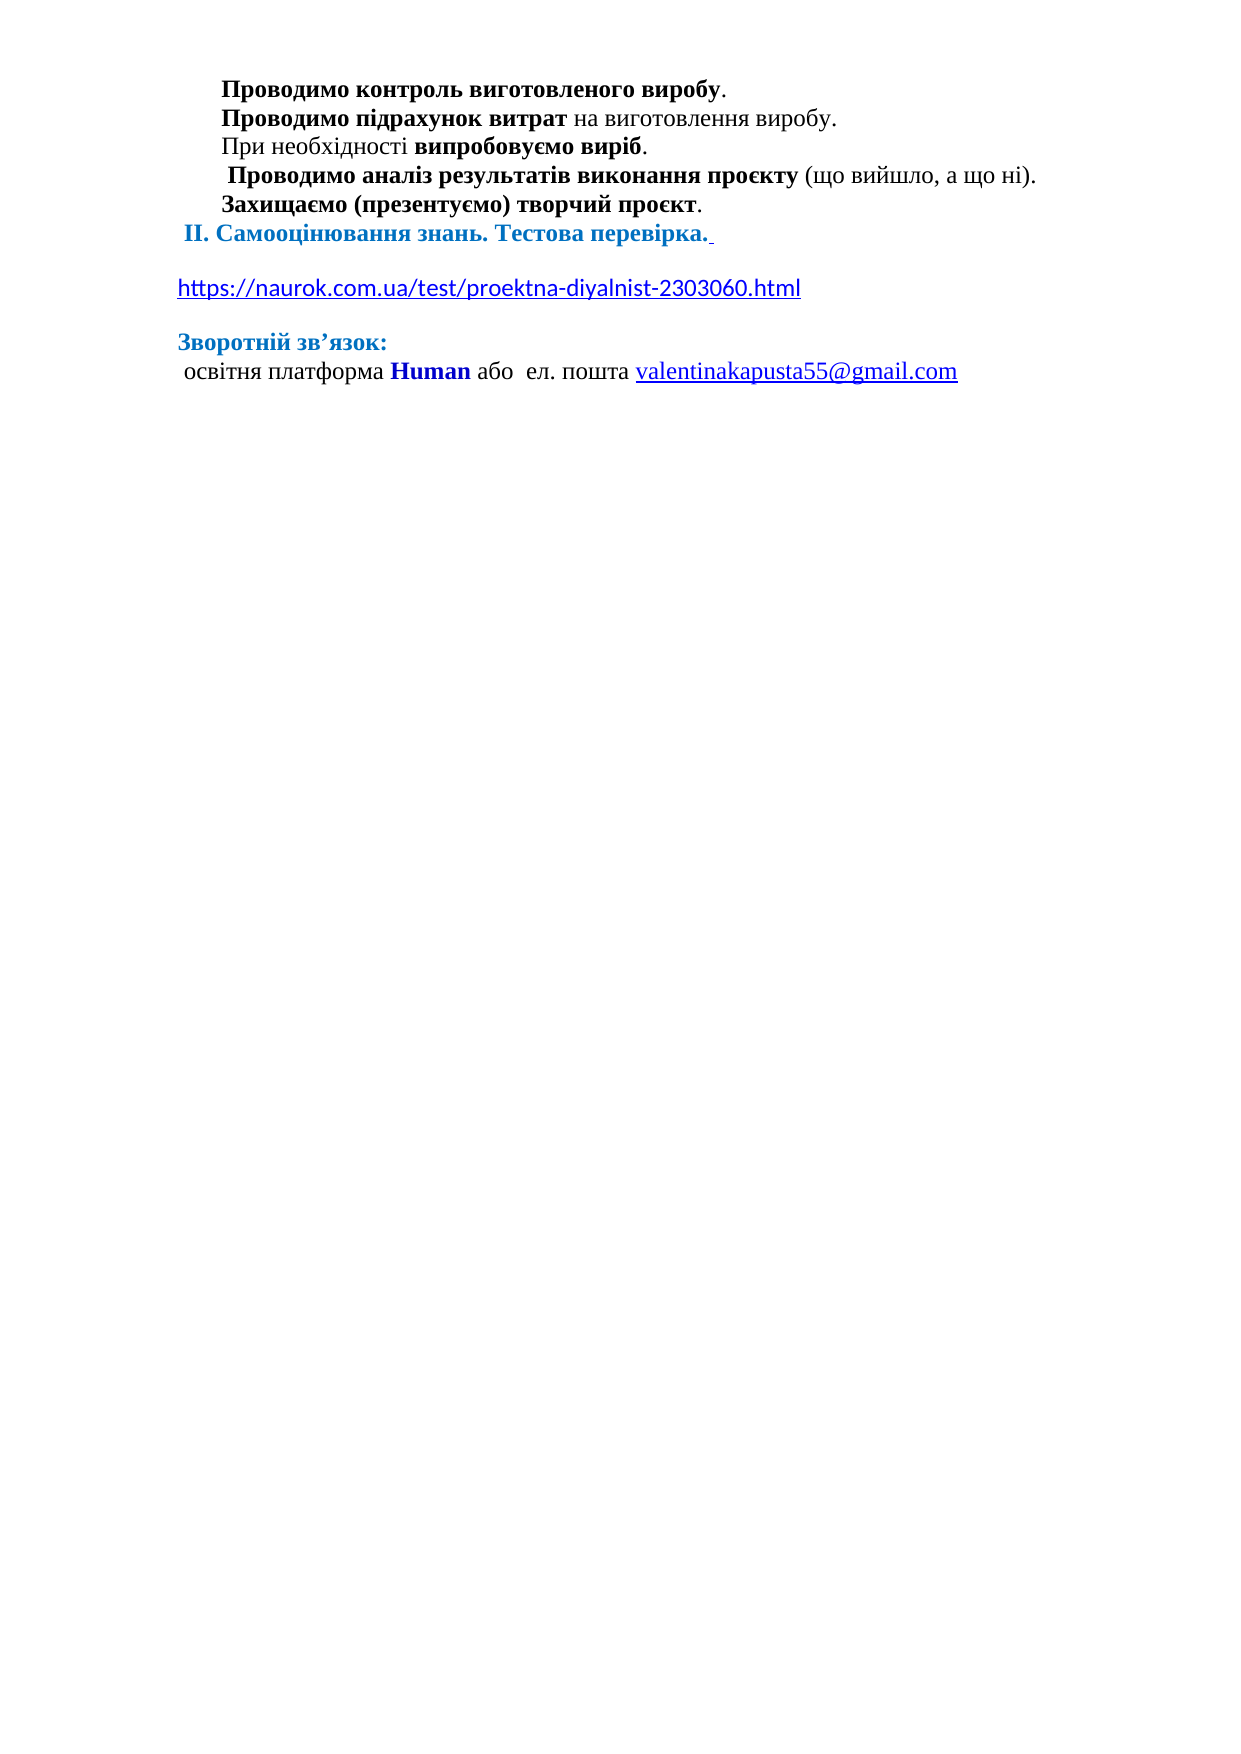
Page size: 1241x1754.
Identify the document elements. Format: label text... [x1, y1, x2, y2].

text https://naurok.com.ua/test/proektna-diyalnist-2303060.html [177, 272, 1152, 302]
text Захищаємо (презентуємо) творчий проєкт. [177, 189, 1152, 218]
text Проводимо контроль виготовленого виробу. [177, 74, 1152, 103]
text Проводимо підрахунок витрат на виготовлення виробу. [177, 103, 1152, 131]
text Проводимо аналіз результатів виконання проєкту (що вийшло, а що ні). [177, 160, 1152, 189]
text При необхідності випробовуємо виріб. [177, 131, 1152, 160]
text Зворотній зв’язок: [177, 327, 1152, 356]
text освітня платформа Human або ел. пошта valentinakapusta55@gmail.com [177, 356, 1152, 385]
text ІІ. Самооцінювання знань. Тестова перевірка. [177, 218, 1152, 246]
